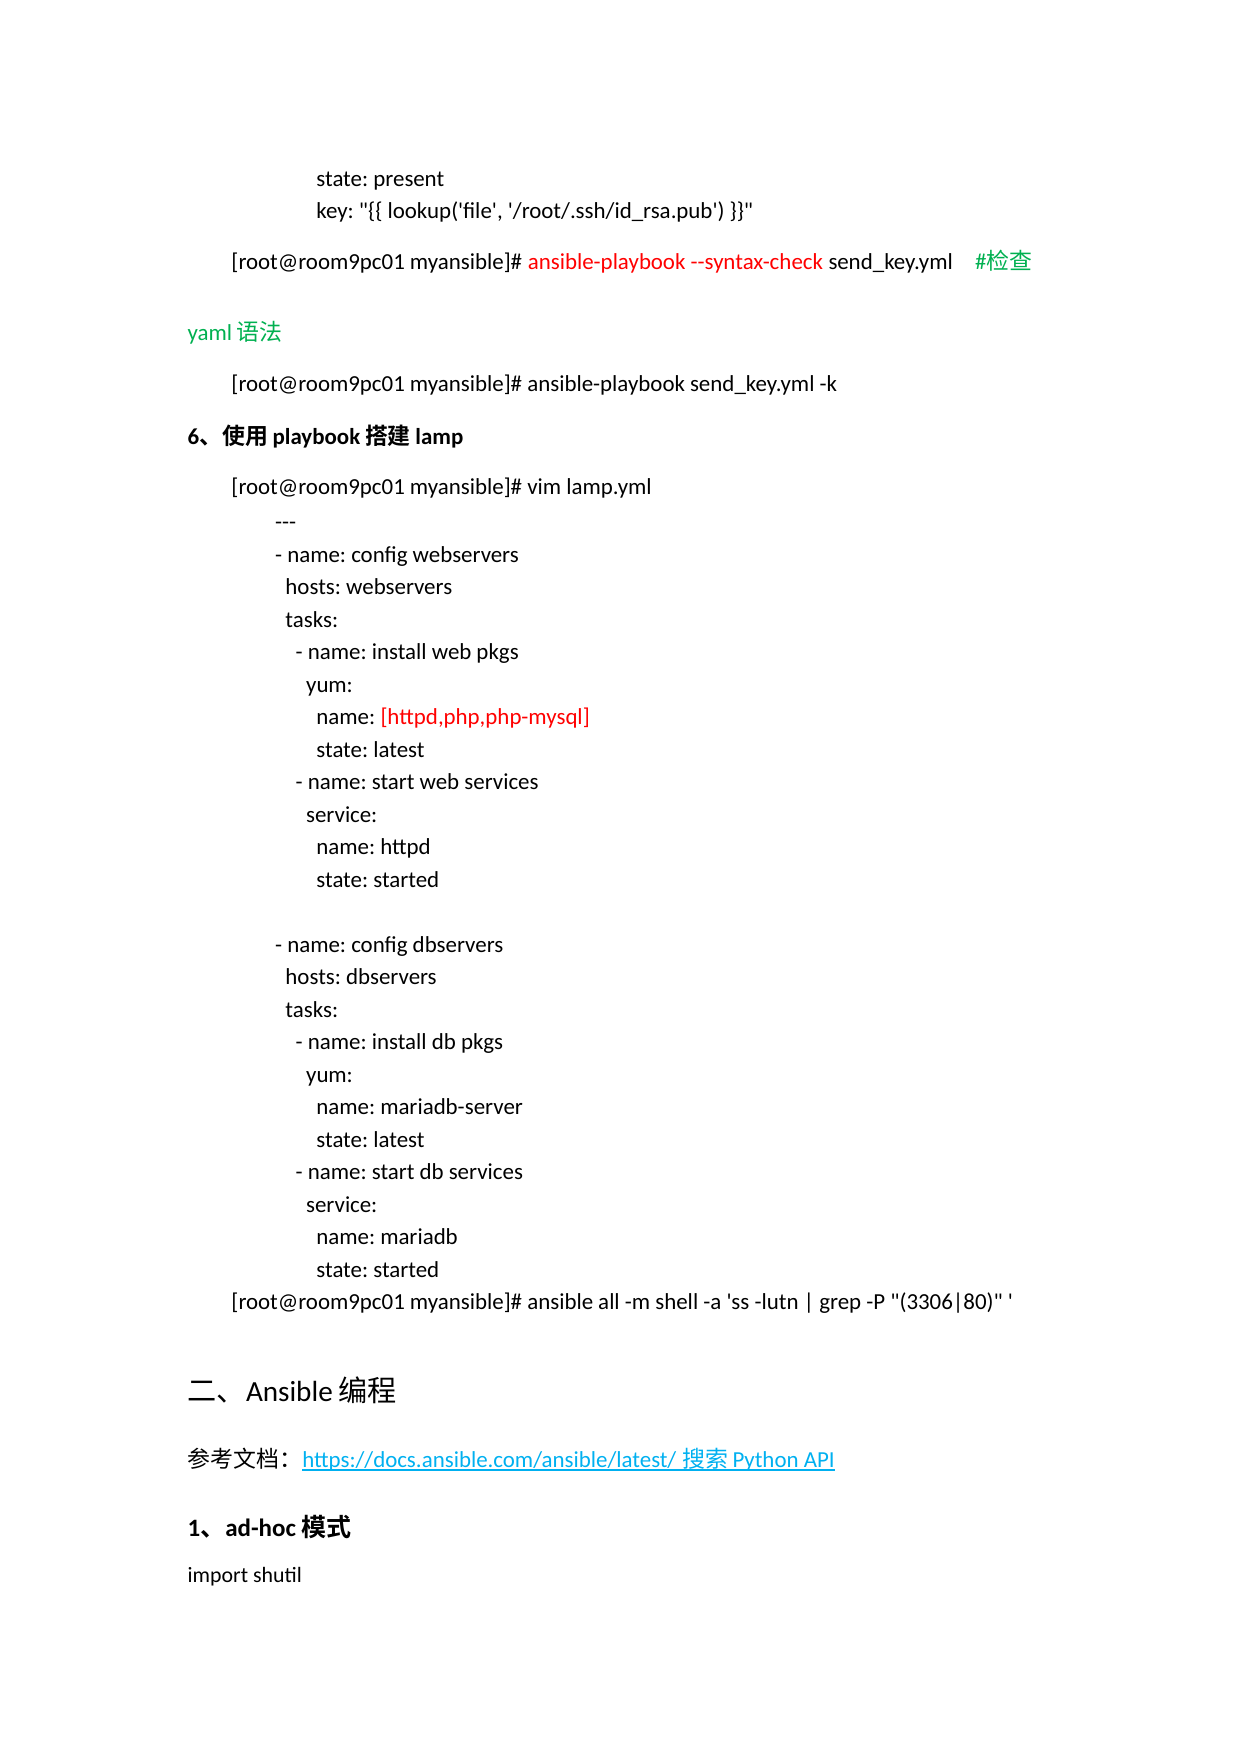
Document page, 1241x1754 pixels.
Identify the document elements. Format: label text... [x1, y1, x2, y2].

list service: [231, 1188, 1053, 1220]
list 二、Ansible编程 [187, 1356, 1053, 1421]
list - name: start db services [231, 1155, 1053, 1188]
list - name: config dbservers [231, 928, 1053, 960]
list name: mariadb-server [231, 1090, 1053, 1123]
list 参考文档：https://docs.ansible.com/ansible/latest/ 搜索Python API [187, 1425, 1053, 1490]
list - name: start web services [231, 765, 1053, 798]
list 6、使用playbook搭建lamp [187, 402, 1053, 467]
list name: httpd [231, 830, 1053, 863]
list 1、ad-hoc模式 [187, 1493, 1053, 1558]
list yum: [231, 1058, 1053, 1090]
list service: [231, 798, 1053, 830]
list state: latest [231, 733, 1053, 765]
list key: "{{ lookup('file', '/root/.ssh/id_rsa.pub') }}" [231, 194, 1053, 227]
list state: started [231, 863, 1053, 895]
list hosts: dbservers [231, 960, 1053, 993]
list - name: config webservers [231, 538, 1053, 570]
list [root@room9pc01 myansible]# ansible-playbook --syntax-check send_key.yml #检查yaml语法 [187, 227, 1053, 363]
list name: [httpd,php,php-mysql] [231, 700, 1053, 733]
list - name: install db pkgs [231, 1025, 1053, 1058]
list [root@room9pc01 myansible]# ansible all -m shell -a 'ss -lutn | grep -P "(3306|80)" ' [187, 1285, 1053, 1318]
list state: present [231, 162, 1053, 194]
list - name: install web pkgs [231, 635, 1053, 668]
list tasks: [231, 603, 1053, 635]
list state: latest [231, 1123, 1053, 1155]
list hosts: webservers [231, 570, 1053, 603]
list --- [231, 505, 1053, 538]
list import shutil [187, 1558, 1053, 1591]
list tasks: [231, 993, 1053, 1025]
list [root@room9pc01 myansible]# vim lamp.yml [187, 470, 1053, 503]
list state: started [231, 1253, 1053, 1285]
list yum: [231, 668, 1053, 700]
list name: mariadb [231, 1220, 1053, 1253]
list [root@room9pc01 myansible]# ansible-playbook send_key.yml -k [187, 367, 1053, 399]
